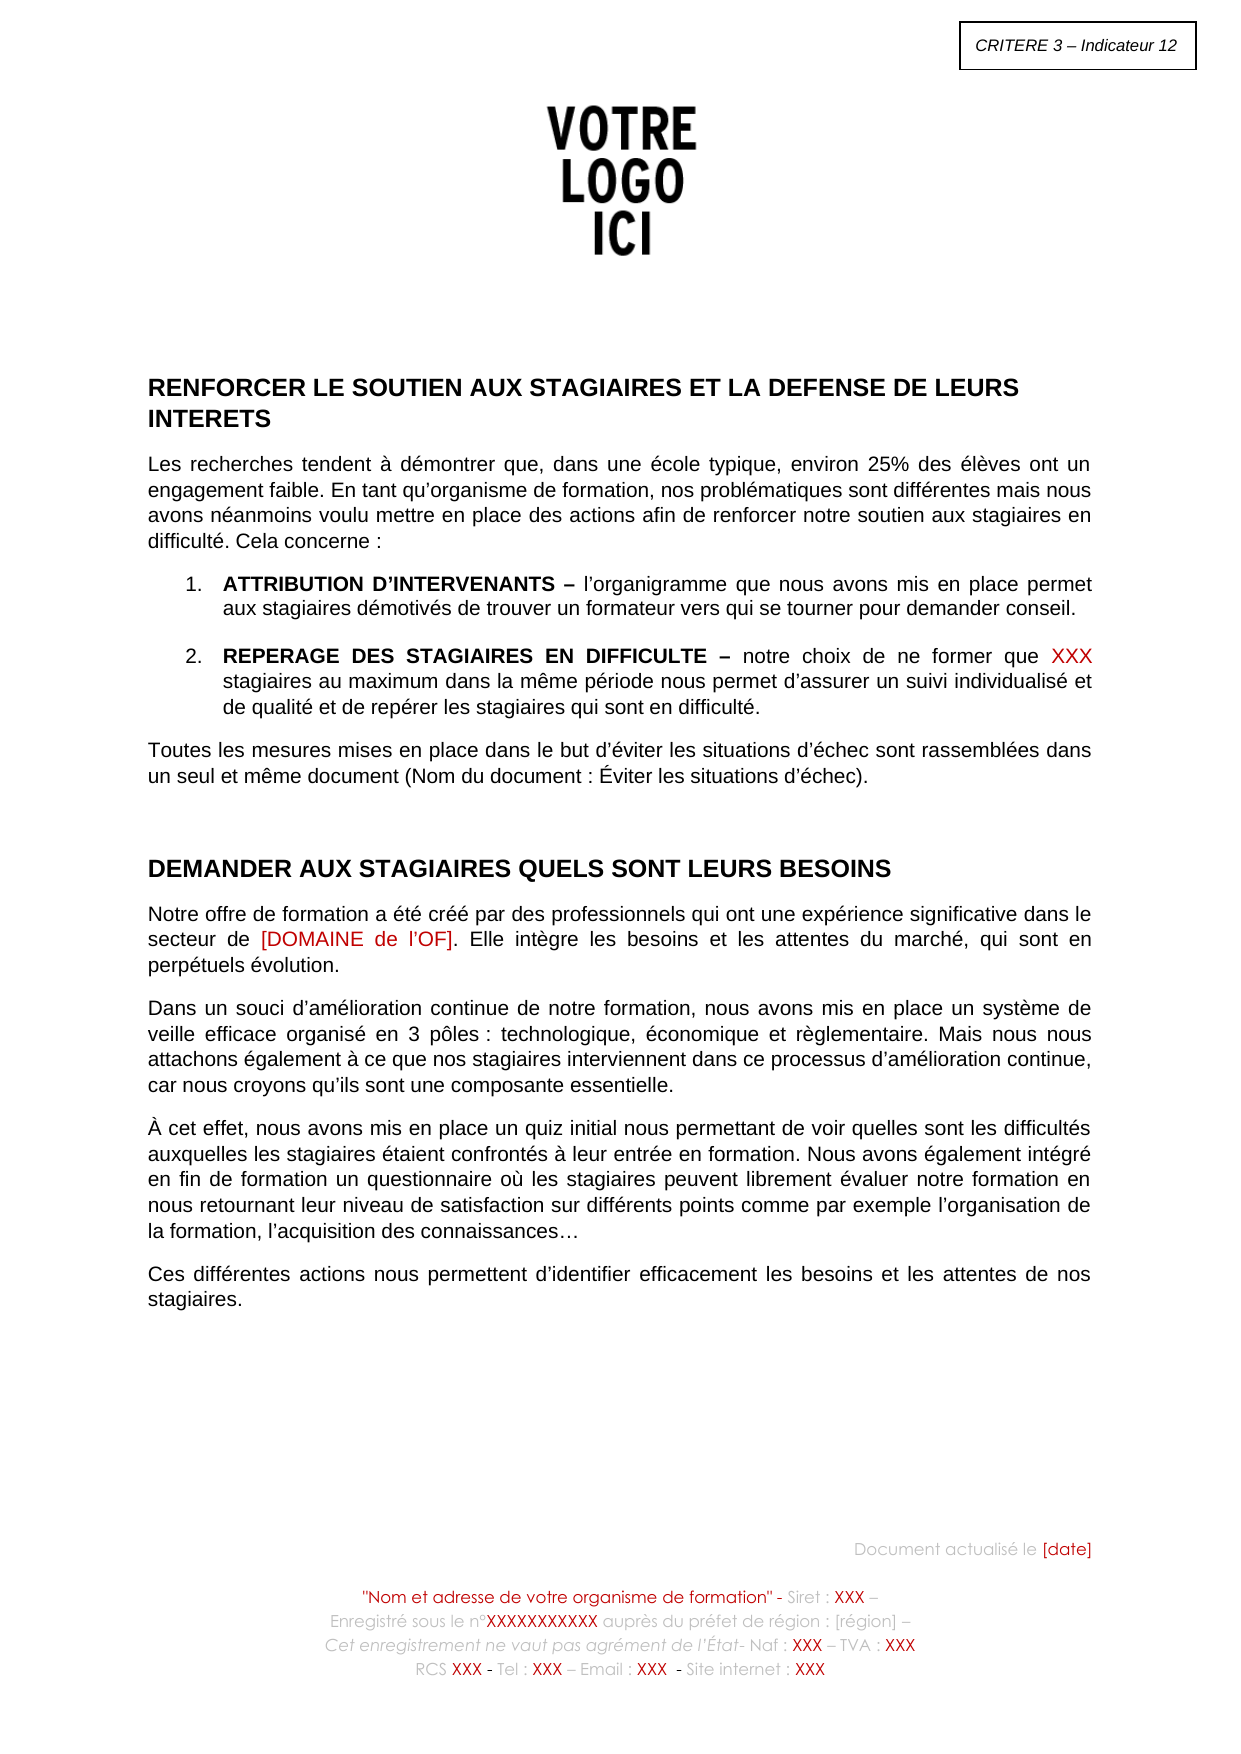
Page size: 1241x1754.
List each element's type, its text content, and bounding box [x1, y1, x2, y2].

text Dans un souci d’amélioration continue de notre formation, nous avons mis en place un système de veille efficace organisé en 3 pôles : technologique, économique et règlementaire. Mais nous nous attachons également à ce que nos stagiaires interviennent dans ce processus d’amélioration continue, car nous croyons qu’ils sont une composante essentielle. [148, 996, 1093, 1097]
text DEMANDER AUX STAGIAIRES QUELS SONT LEURS BESOINS [148, 854, 1093, 882]
text Toutes les mesures mises en place dans le but d’éviter les situations d’échec sont rassemblées dans un seul et même document (Nom du document : Éviter les situations d’échec). [148, 738, 1093, 787]
text Les recherches tendent à démontrer que, dans une école typique, environ 25% des élèves ont un engagement faible. En tant qu’organisme de formation, nos problématiques sont différentes mais nous avons néanmoins voulu mettre en place des actions afin de renforcer notre soutien aux stagiaires en difficulté. Cela concerne : [148, 452, 1093, 553]
text Notre offre de formation a été créé par des professionnels qui ont une expérience significative dans le secteur de [DOMAINE de l’OF]. Elle intègre les besoins et les attentes du marché, qui sont en perpétuels évolution. [148, 901, 1093, 977]
text RENFORCER LE SOUTIEN AUX STAGIAIRES ET LA DEFENSE DE LEURS INTERETS [148, 373, 1093, 433]
text Ces différentes actions nous permettent d’identifier efficacement les besoins et les attentes de nos stagiaires. [148, 1261, 1093, 1311]
list ATTRIBUTION D’INTERVENANTS – l’organigramme que nous avons mis en place permet aux stagiaires démotivés de trouver un formateur vers qui se tourner pour demander conseil. [185, 572, 1093, 619]
picture [515, 73, 725, 283]
text À cet effet, nous avons mis en place un quiz initial nous permettant de voir quelles sont les difficultés auxquelles les stagiaires étaient confrontés à leur entrée en formation. Nous avons également intégré en fin de formation un questionnaire où les stagiaires peuvent librement évaluer notre formation en nous retournant leur niveau de satisfaction sur différents points comme par exemple l’organisation de la formation, l’acquisition des connaissances… [148, 1116, 1093, 1243]
list REPERAGE DES STAGIAIRES EN DIFFICULTE – notre choix de ne former que XXX stagiaires au maximum dans la même période nous permet d’assurer un suivi individualisé et de qualité et de repérer les stagiaires qui sont en difficulté. [185, 643, 1093, 719]
